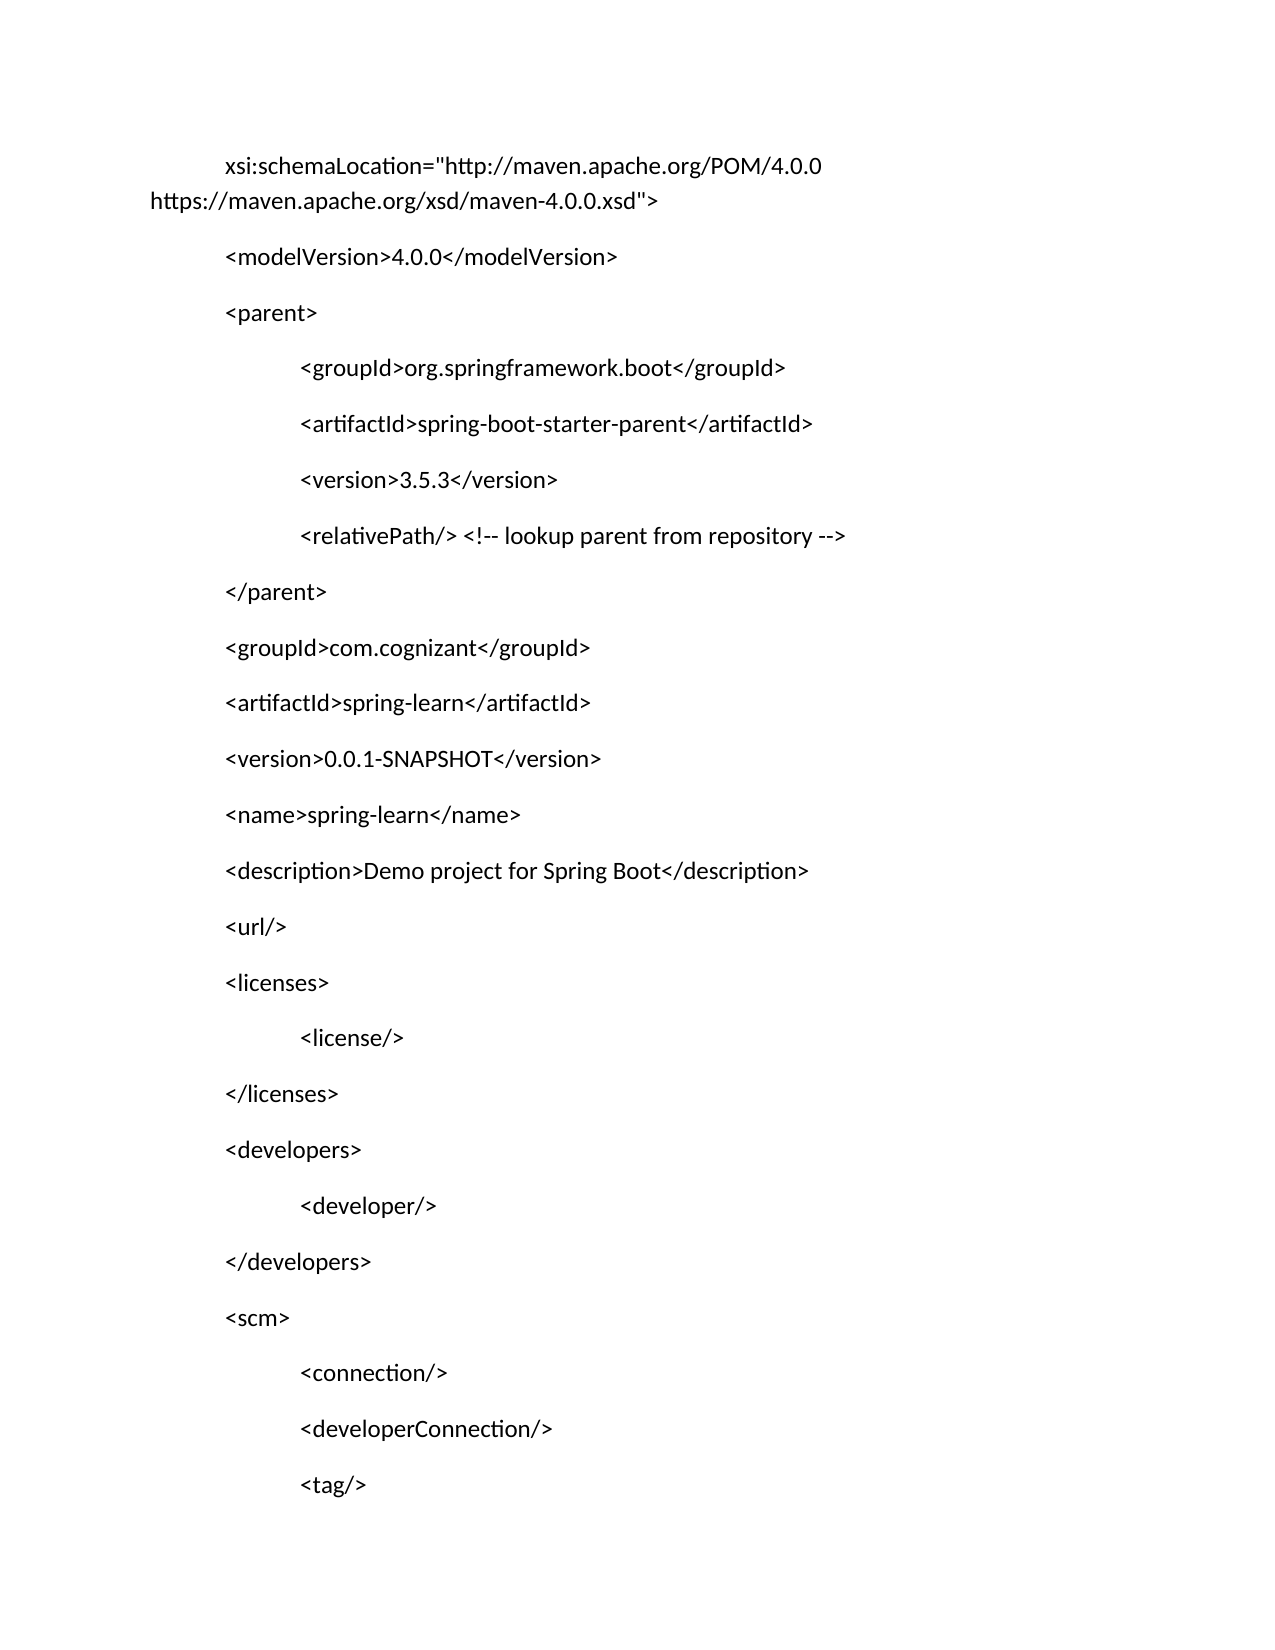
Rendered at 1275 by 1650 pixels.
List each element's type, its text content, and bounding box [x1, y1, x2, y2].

text </developers> [150, 1246, 1125, 1276]
text <modelVersion>4.0.0</modelVersion> [150, 241, 1125, 271]
text </licenses> [150, 1078, 1125, 1109]
text <connection/> [150, 1357, 1125, 1388]
text <scm> [150, 1302, 1125, 1332]
text <artifactId>spring-learn</artifactId> [150, 687, 1125, 718]
text </parent> [150, 576, 1125, 606]
text <groupId>org.springframework.boot</groupId> [150, 352, 1125, 383]
text <name>spring-learn</name> [150, 799, 1125, 830]
text <version>0.0.1-SNAPSHOT</version> [150, 743, 1125, 774]
text <licenses> [150, 967, 1125, 997]
text <license/> [150, 1022, 1125, 1053]
text <groupId>com.cognizant</groupId> [150, 632, 1125, 662]
text <relativePath/> <!-- lookup parent from repository --> [150, 520, 1125, 551]
text <developerConnection/> [150, 1413, 1125, 1444]
text xsi:schemaLocation="http://maven.apache.org/POM/4.0.0 https://maven.apache.org/xsd/maven-4.0.0.xsd"> [150, 150, 1125, 216]
text <version>3.5.3</version> [150, 464, 1125, 495]
text <developers> [150, 1134, 1125, 1165]
text <artifactId>spring-boot-starter-parent</artifactId> [150, 408, 1125, 439]
text <url/> [150, 911, 1125, 941]
text <parent> [150, 297, 1125, 327]
text <developer/> [150, 1190, 1125, 1221]
text <description>Demo project for Spring Boot</description> [150, 855, 1125, 886]
text <tag/> [150, 1469, 1125, 1500]
